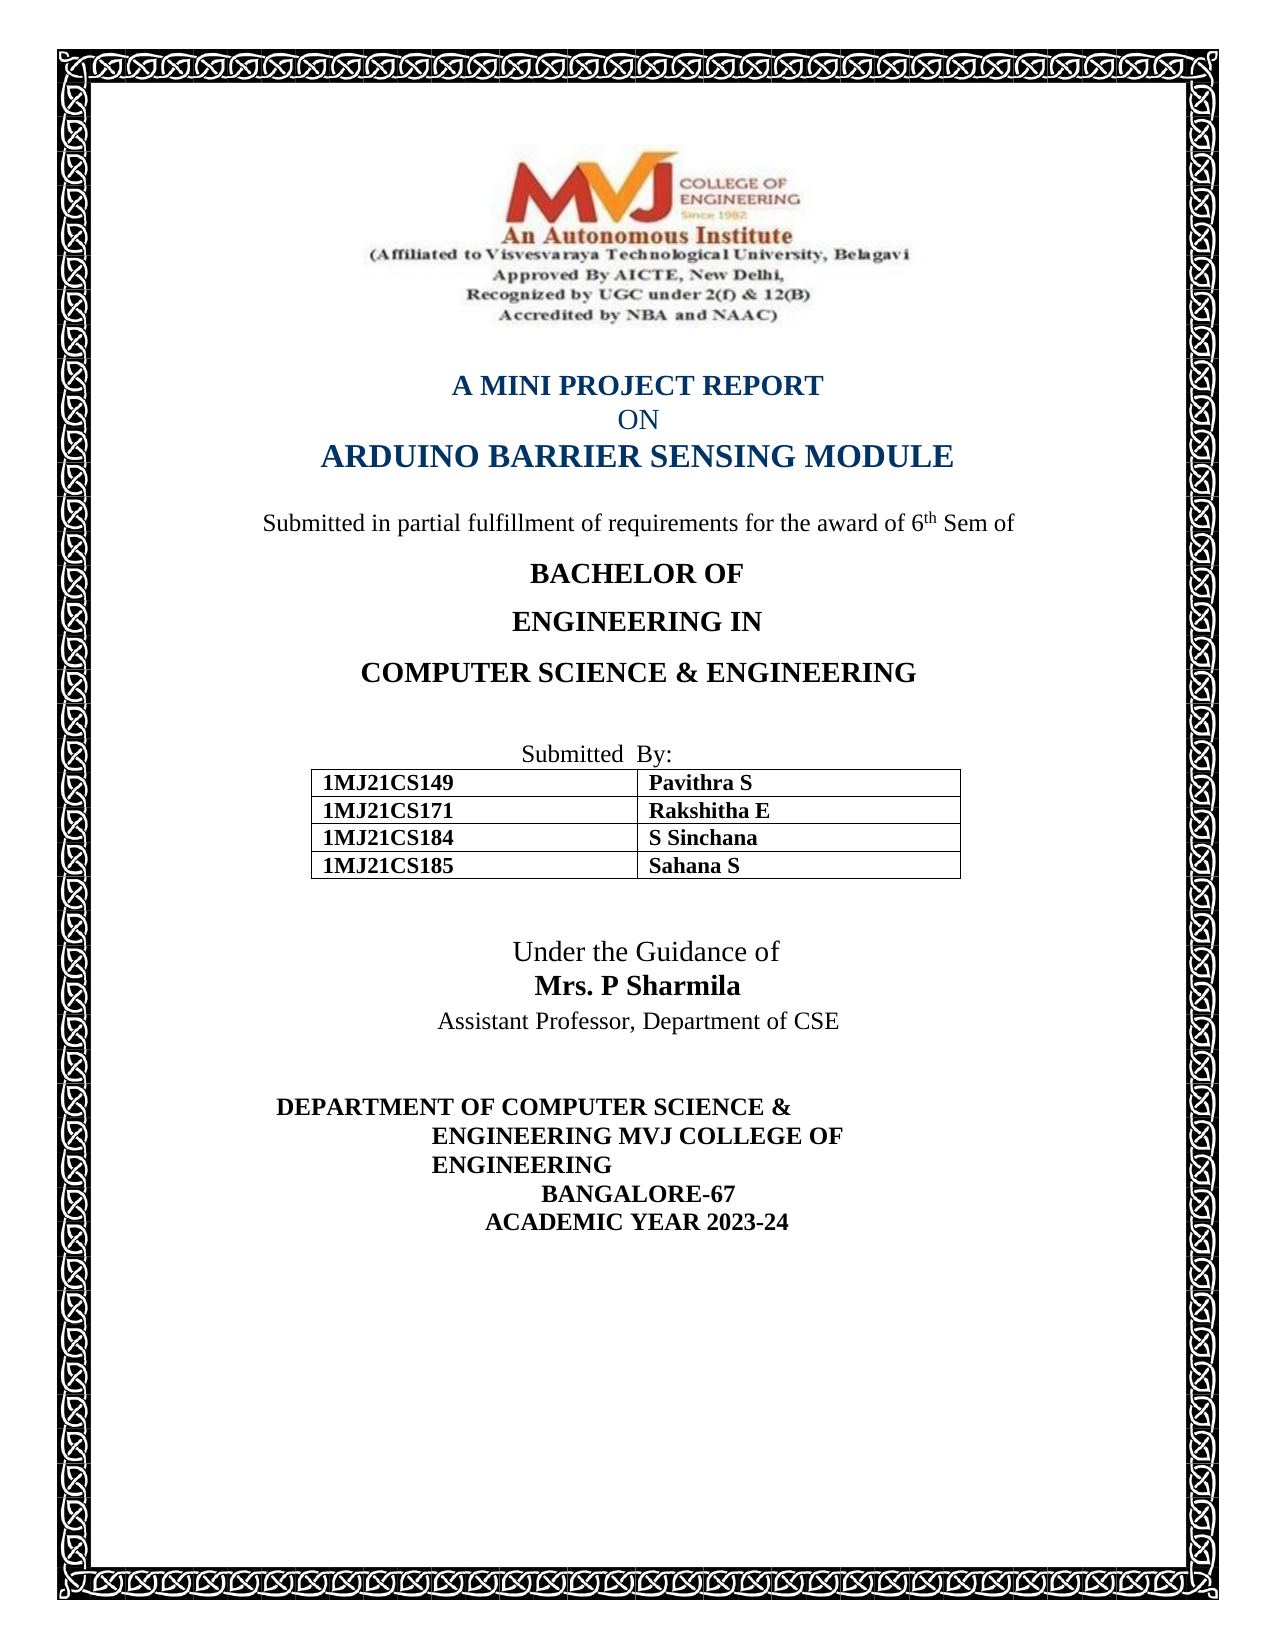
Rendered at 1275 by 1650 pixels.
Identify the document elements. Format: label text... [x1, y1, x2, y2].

text BANGALORE-67 ACADEMIC YEAR 2023-24 [485, 1179, 872, 1236]
picture [57, 49, 1219, 1600]
table_header 1MJ21CS149 [312, 770, 637, 796]
subtitle BACHELOR OF ENGINEERING IN [422, 556, 852, 638]
table_cell Sahana S [638, 852, 960, 878]
table_header Pavithra S [638, 770, 960, 796]
text A MINI PROJECT REPORT [182, 369, 1093, 402]
table_cell 1MJ21CS184 [312, 824, 637, 851]
text Under the Guidance of [199, 935, 1093, 968]
text ON [184, 402, 1093, 436]
text ARDUINO BARRIER SENSING MODULE [182, 437, 1093, 475]
text Submitted in partial fulfillment of requirements for the award of 6th Sem of [184, 508, 1093, 537]
text Submitted By: [521, 739, 776, 768]
subtitle Mrs. P Sharmila [182, 968, 1093, 1002]
table_cell S Sinchana [638, 824, 960, 851]
subtitle DEPARTMENT OF COMPUTER SCIENCE & ENGINEERING MVJ COLLEGE OF ENGINEERING [276, 1092, 975, 1179]
table_cell 1MJ21CS185 [312, 852, 637, 878]
table_cell 1MJ21CS171 [312, 797, 637, 823]
text COMPUTER SCIENCE & ENGINEERING [185, 655, 1093, 688]
text Assistant Professor, Department of CSE [184, 1006, 1093, 1035]
table_cell Rakshitha E [638, 797, 960, 823]
